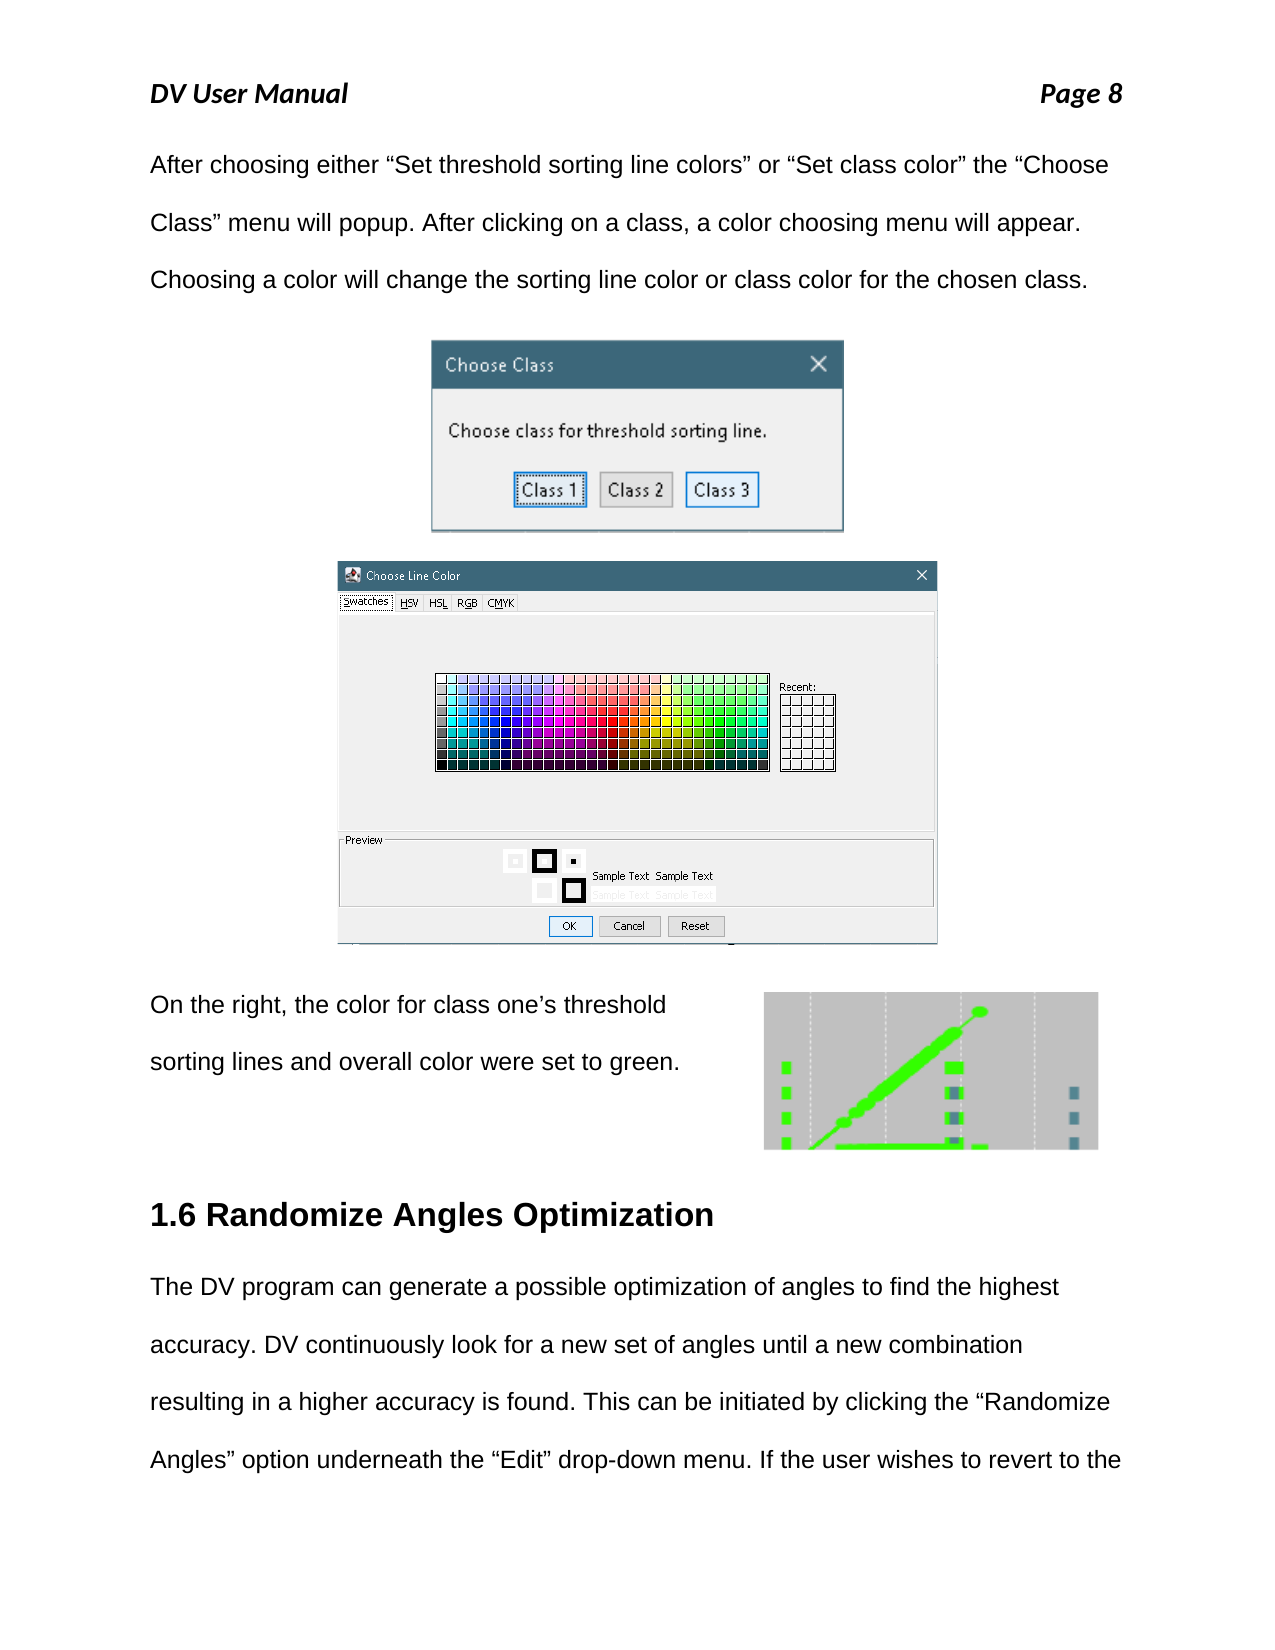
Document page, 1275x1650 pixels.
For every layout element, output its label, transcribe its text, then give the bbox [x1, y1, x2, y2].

picture [763, 992, 1099, 1153]
picture [431, 339, 844, 533]
text After choosing either “Set threshold sorting line colors” or “Set class color” the “Choose Class” menu will popup. After clicking on a class, a color choosing menu will appear. Choosing a color will change the sorting line color or class color for the chosen class. [150, 150, 1125, 294]
text On the right, the color for class one’s threshold sorting lines and overall color were set to green. [150, 989, 1125, 1076]
subtitle 1.6 Randomize Angles Optimization [150, 1195, 1125, 1234]
picture [337, 561, 938, 945]
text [150, 1272, 1125, 1473]
